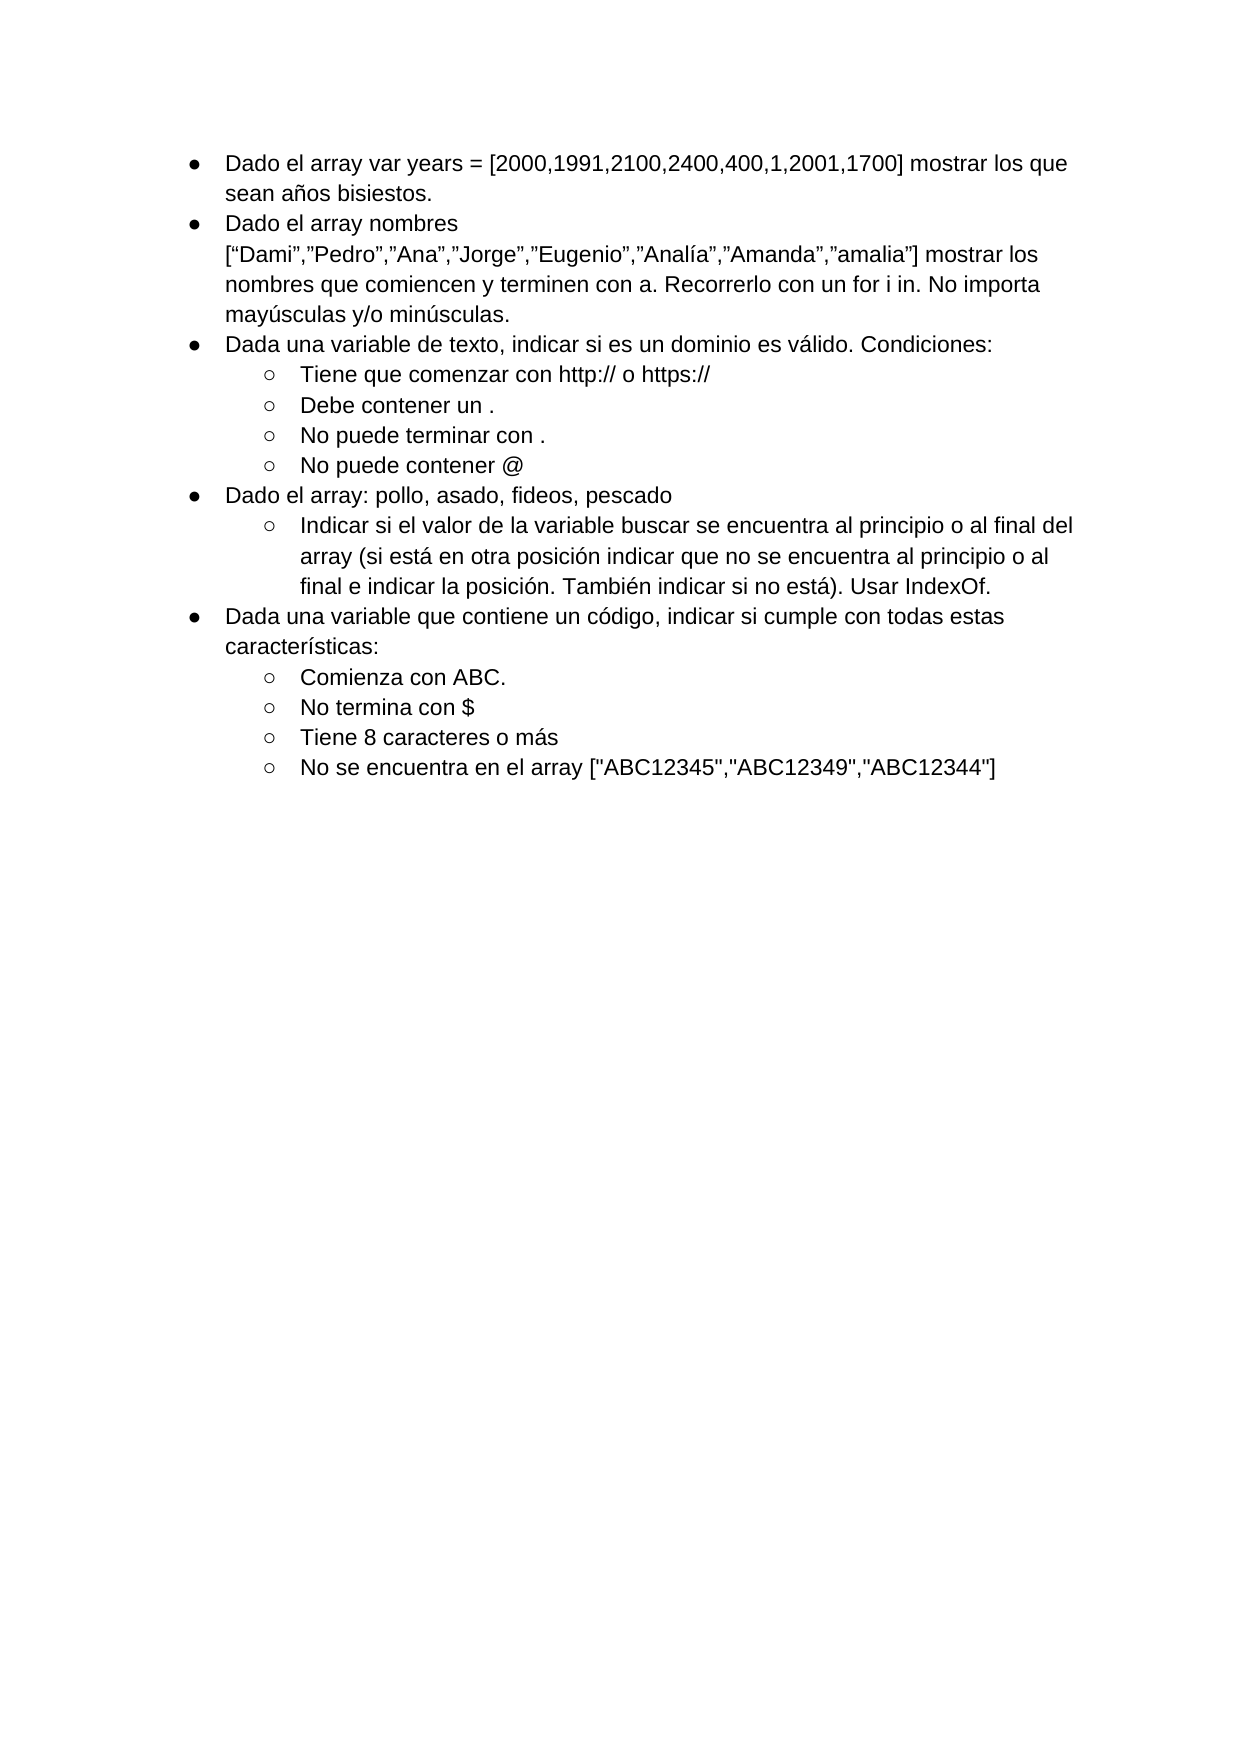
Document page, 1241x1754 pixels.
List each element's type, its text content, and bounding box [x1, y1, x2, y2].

list Tiene 8 caracteres o más [262, 724, 1090, 750]
list Dado el array: pollo, asado, fideos, pescado [187, 482, 1090, 509]
list Debe contener un . [262, 392, 1090, 418]
list No se encuentra en el array ["ABC12345","ABC12349","ABC12344"] [262, 754, 1090, 781]
list No puede terminar con . [262, 422, 1090, 448]
list Dada una variable que contiene un código, indicar si cumple con todas estas características: [187, 603, 1090, 660]
list Indicar si el valor de la variable buscar se encuentra al principio o al final del array (si está en otra posición indicar que no se encuentra al principio o al final e indicar la posición. También indicar si no está). Usar IndexOf. [262, 512, 1090, 599]
list Tiene que comenzar con http:// o https:// [262, 361, 1090, 388]
list Comienza con ABC. [262, 663, 1090, 690]
list Dado el array nombres [“Dami”,”Pedro”,”Ana”,”Jorge”,”Eugenio”,”Analía”,”Amanda”,”amalia”] mostrar los nombres que comiencen y terminen con a. Recorrerlo con un for i in. No importa mayúsculas y/o minúsculas. [187, 210, 1090, 327]
list Dada una variable de texto, indicar si es un dominio es válido. Condiciones: [187, 331, 1090, 358]
list No puede contener @ [262, 452, 1090, 478]
list No termina con $ [262, 694, 1090, 720]
list Dado el array var years = [2000,1991,2100,2400,400,1,2001,1700] mostrar los que sean años bisiestos. [187, 150, 1090, 207]
